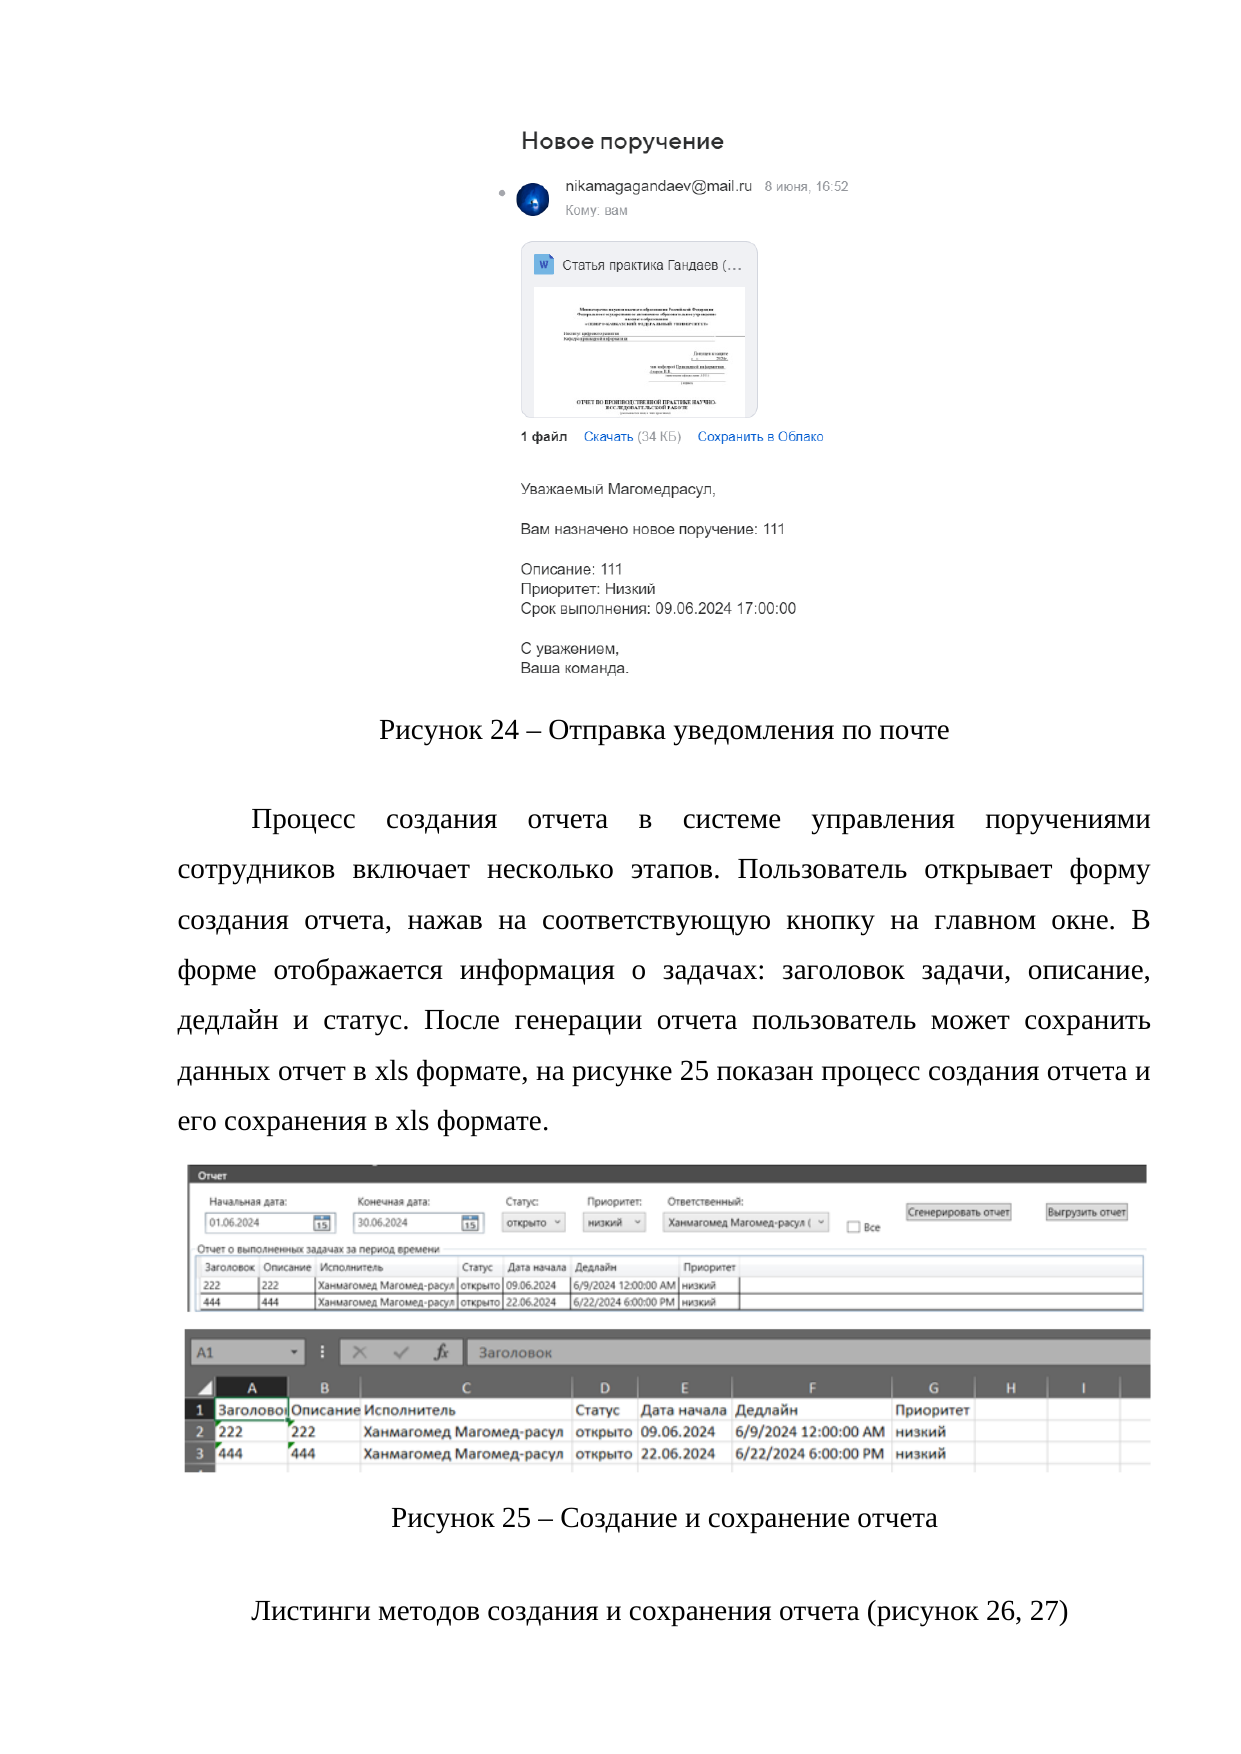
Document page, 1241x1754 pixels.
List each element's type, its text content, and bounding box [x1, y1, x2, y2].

picture [177, 1153, 1152, 1487]
picture [494, 118, 909, 695]
text Рисунок 25 – Создание и сохранение отчета [177, 1501, 1152, 1534]
text Листинги методов создания и сохранения отчета (рисунок 26, 27) [177, 1593, 1152, 1626]
text Процесс создания отчета в системе управления поручениями сотрудников включает несколько этапов. Пользователь открывает форму создания отчета, нажав на соответствующую кнопку на главном окне. В форме отображается информация о задачах: заголовок задачи, описание, дедлайн и статус. После генерации отчета пользователь может сохранить данных отчет в xls формате, на рисунке 25 показан процесс создания отчета и его сохранения в xls формате. [177, 801, 1152, 1137]
